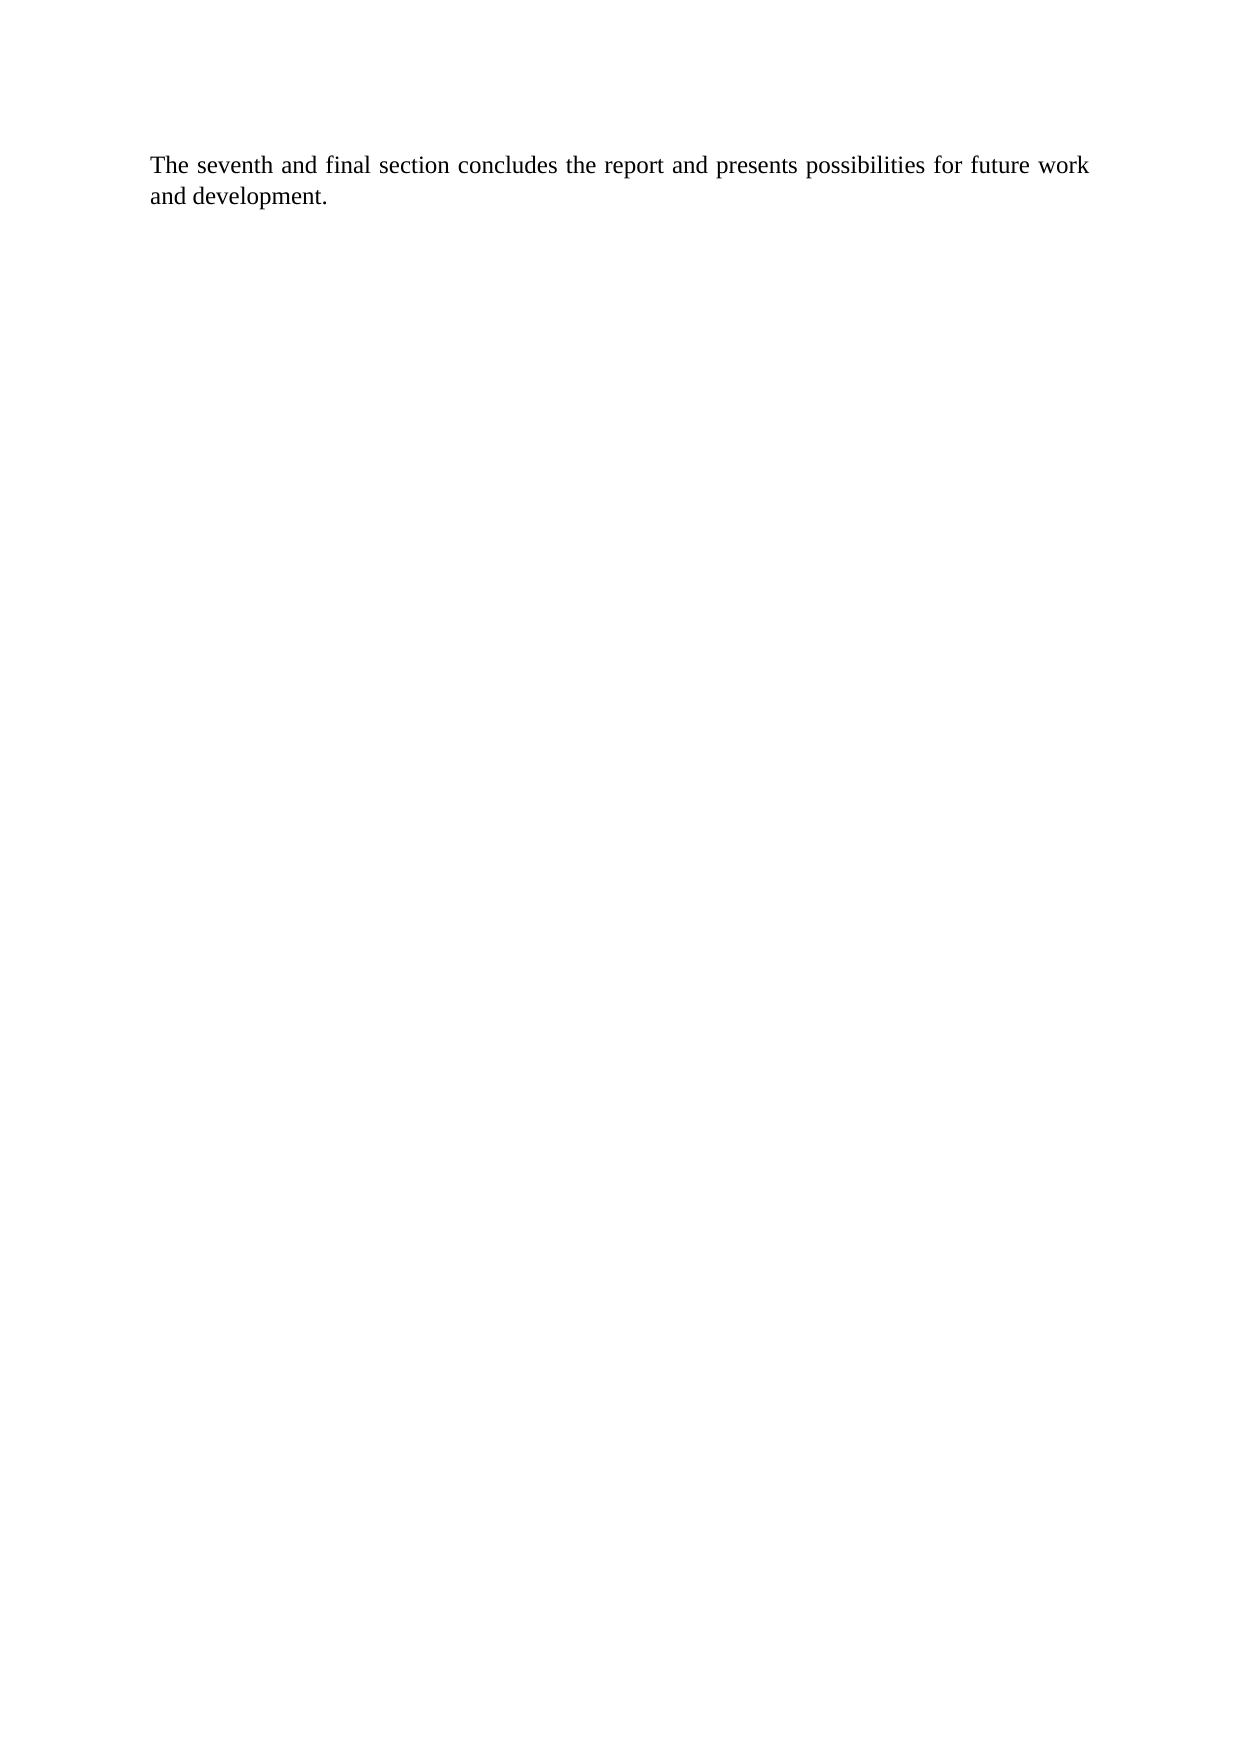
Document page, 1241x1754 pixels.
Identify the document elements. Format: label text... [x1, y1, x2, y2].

text The seventh and final section concludes the report and presents possibilities for future work and development. [150, 150, 1090, 210]
